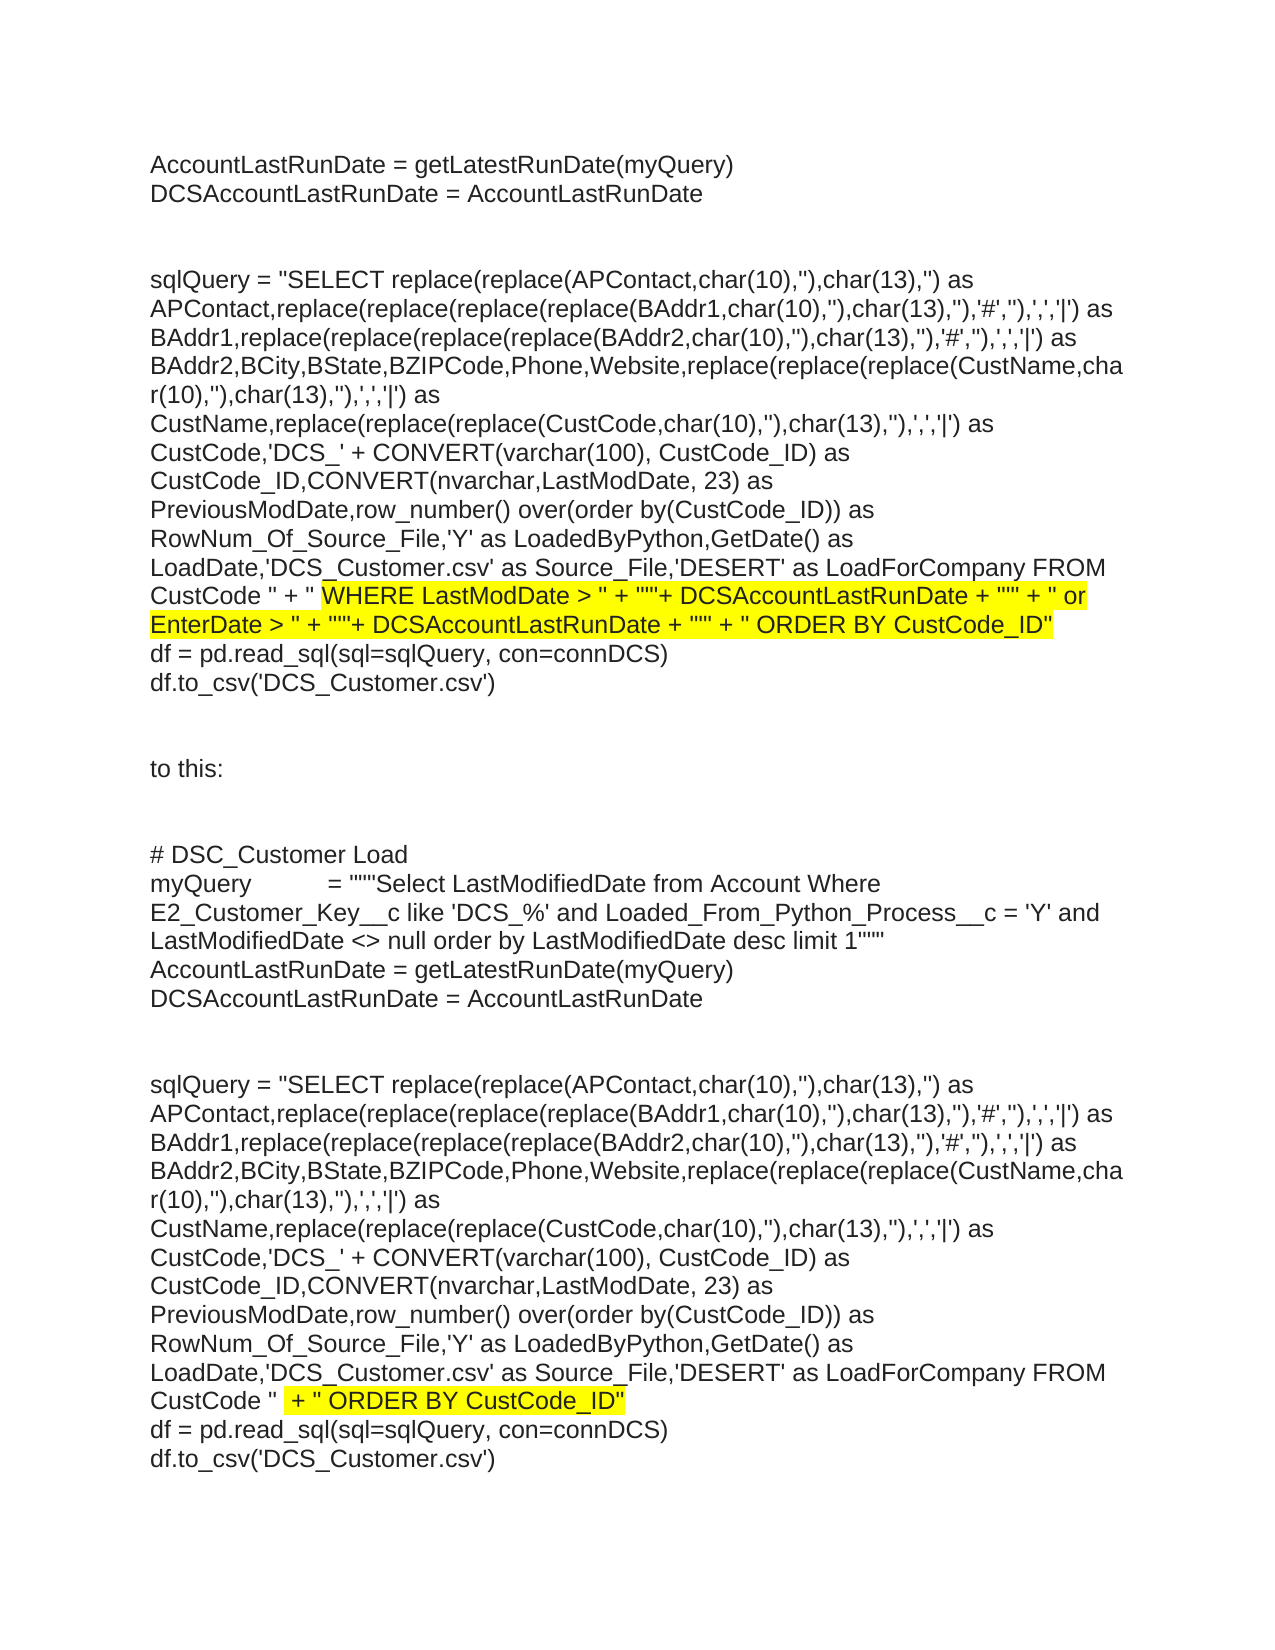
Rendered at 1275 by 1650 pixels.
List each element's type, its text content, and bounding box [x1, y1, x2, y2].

text df.to_csv('DCS_Customer.csv') [150, 1444, 1125, 1472]
text AccountLastRunDate = getLatestRunDate(myQuery) [150, 955, 1125, 984]
text sqlQuery = "SELECT replace(replace(APContact,char(10),''),char(13),'') as APContact,replace(replace(replace(replace(BAddr1,char(10),''),char(13),''),'#',''),',','|') as BAddr1,replace(replace(replace(replace(BAddr2,char(10),''),char(13),''),'#',''),',','|') as BAddr2,BCity,BState,BZIPCode,Phone,Website,replace(replace(replace(CustName,char(10),''),char(13),''),',','|') as CustName,replace(replace(replace(CustCode,char(10),''),char(13),''),',','|') as CustCode,'DCS_' + CONVERT(varchar(100), CustCode_ID) as CustCode_ID,CONVERT(nvarchar,LastModDate, 23) as PreviousModDate,row_number() over(order by(CustCode_ID)) as RowNum_Of_Source_File,'Y' as LoadedByPython,GetDate() as LoadDate,'DCS_Customer.csv' as Source_File,'DESERT' as LoadForCompany FROM CustCode " + " WHERE LastModDate > " + "'"+ DCSAccountLastRunDate + "'" + " or EnterDate > " + "'"+ DCSAccountLastRunDate + "'" + " ORDER BY CustCode_ID" [150, 265, 1125, 639]
text df = pd.read_sql(sql=sqlQuery, con=connDCS) [150, 1415, 1125, 1444]
text AccountLastRunDate = getLatestRunDate(myQuery) [150, 150, 1125, 179]
text DCSAccountLastRunDate = AccountLastRunDate [150, 984, 1125, 1012]
text myQuery = """Select LastModifiedDate from Account Where E2_Customer_Key__c like 'DCS_%' and Loaded_From_Python_Process__c = 'Y' and LastModifiedDate <> null order by LastModifiedDate desc limit 1""" [150, 869, 1125, 955]
text df = pd.read_sql(sql=sqlQuery, con=connDCS) [150, 639, 1125, 667]
text DCSAccountLastRunDate = AccountLastRunDate [150, 179, 1125, 207]
text # DSC_Customer Load [150, 840, 1125, 869]
text to this: [150, 754, 1125, 782]
text df.to_csv('DCS_Customer.csv') [150, 667, 1125, 696]
text sqlQuery = "SELECT replace(replace(APContact,char(10),''),char(13),'') as APContact,replace(replace(replace(replace(BAddr1,char(10),''),char(13),''),'#',''),',','|') as BAddr1,replace(replace(replace(replace(BAddr2,char(10),''),char(13),''),'#',''),',','|') as BAddr2,BCity,BState,BZIPCode,Phone,Website,replace(replace(replace(CustName,char(10),''),char(13),''),',','|') as CustName,replace(replace(replace(CustCode,char(10),''),char(13),''),',','|') as CustCode,'DCS_' + CONVERT(varchar(100), CustCode_ID) as CustCode_ID,CONVERT(nvarchar,LastModDate, 23) as PreviousModDate,row_number() over(order by(CustCode_ID)) as RowNum_Of_Source_File,'Y' as LoadedByPython,GetDate() as LoadDate,'DCS_Customer.csv' as Source_File,'DESERT' as LoadForCompany FROM CustCode " + " ORDER BY CustCode_ID" [150, 1070, 1125, 1415]
